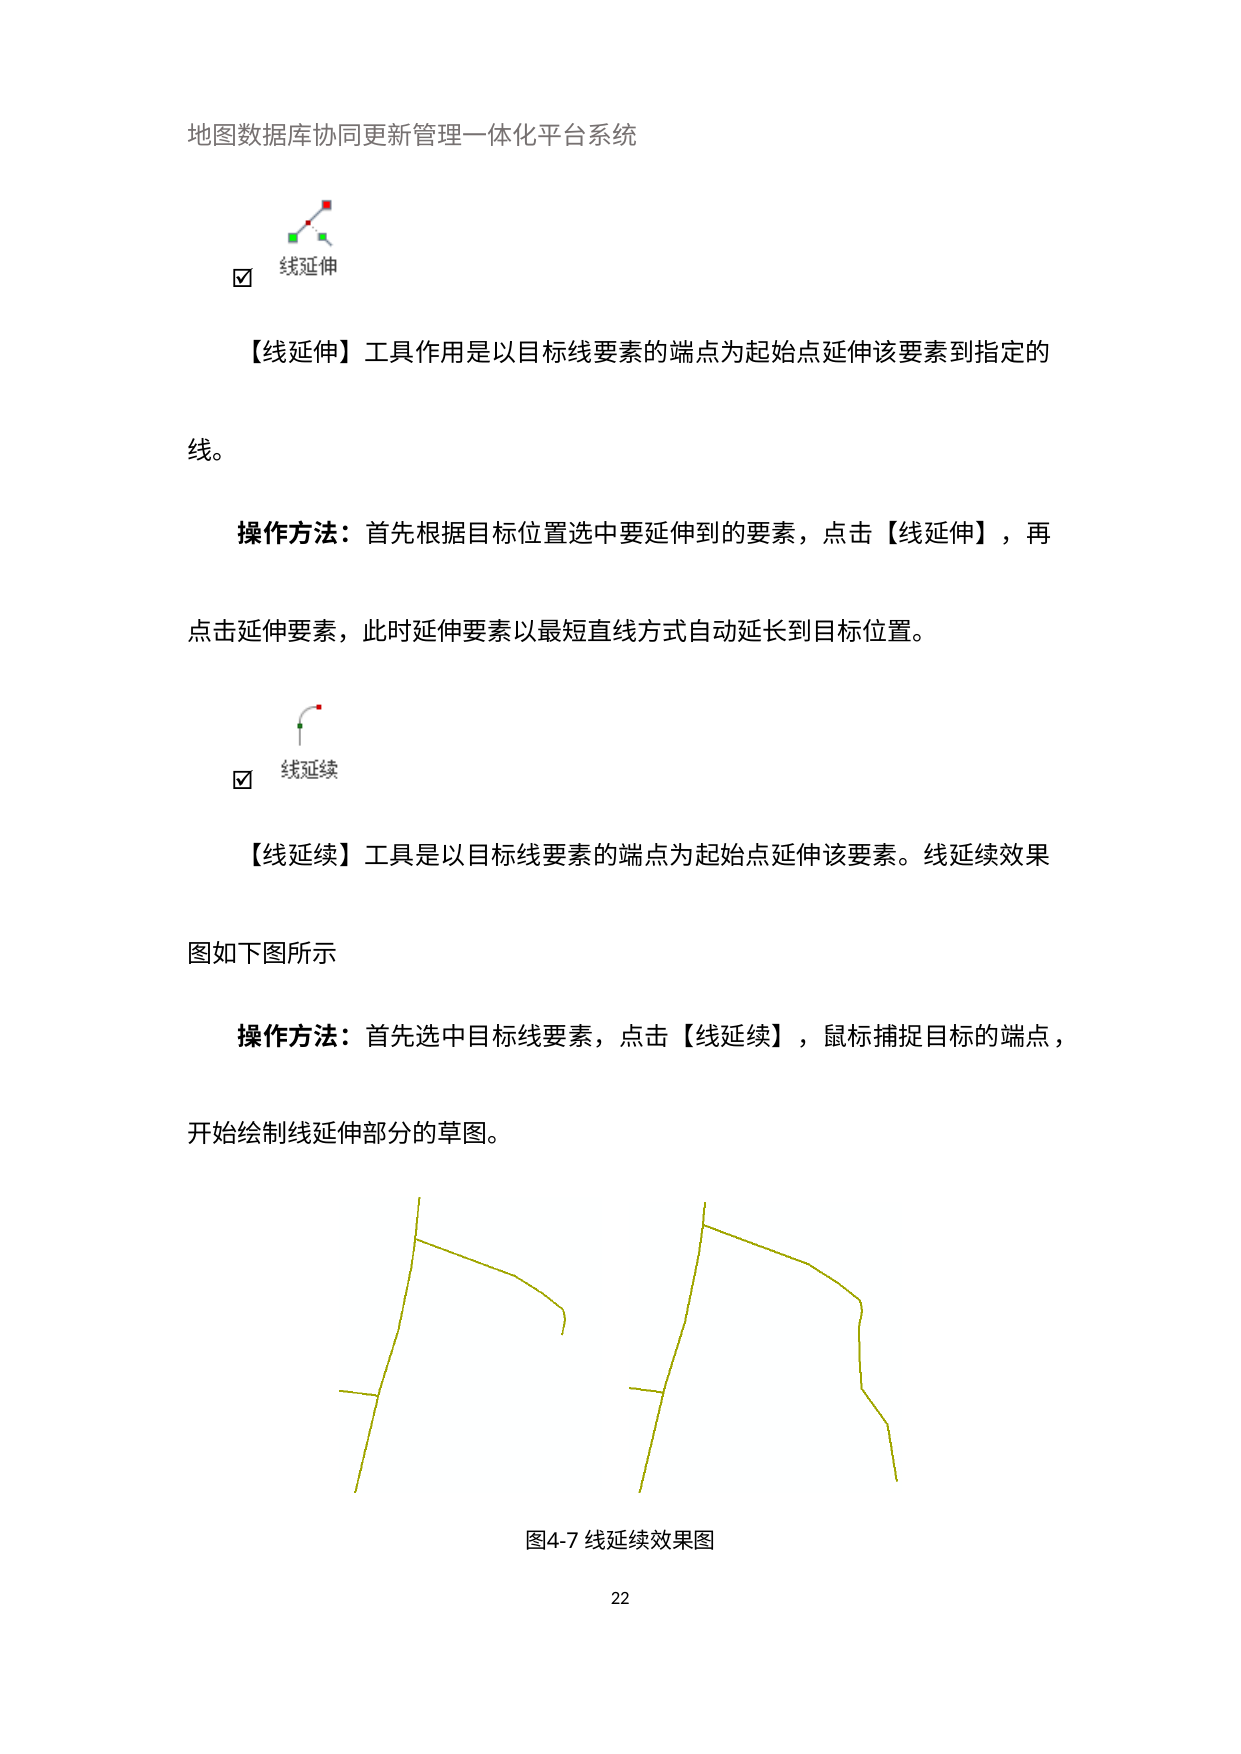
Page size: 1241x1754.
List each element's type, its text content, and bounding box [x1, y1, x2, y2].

picture [629, 1202, 902, 1493]
picture [339, 1197, 602, 1493]
picture [274, 694, 347, 790]
text 【线延伸】工具作用是以目标线要素的端点为起始点延伸该要素到指定的线。 [187, 318, 1053, 481]
text 操作方法：首先根据目标位置选中要延伸到的要素，点击【线延伸】，再点击延伸要素，此时延伸要素以最短直线方式自动延长到目标位置。 [187, 499, 1053, 662]
picture [274, 191, 351, 288]
text 操作方法：首先选中目标线要素，点击【线延续】，鼠标捕捉目标的端点，开始绘制线延伸部分的草图。 [187, 1002, 1053, 1164]
text 【线延续】工具是以目标线要素的端点为起始点延伸该要素。线延续效果图如下图所示 [187, 821, 1053, 984]
text 线延续效果图 [187, 1522, 1053, 1555]
